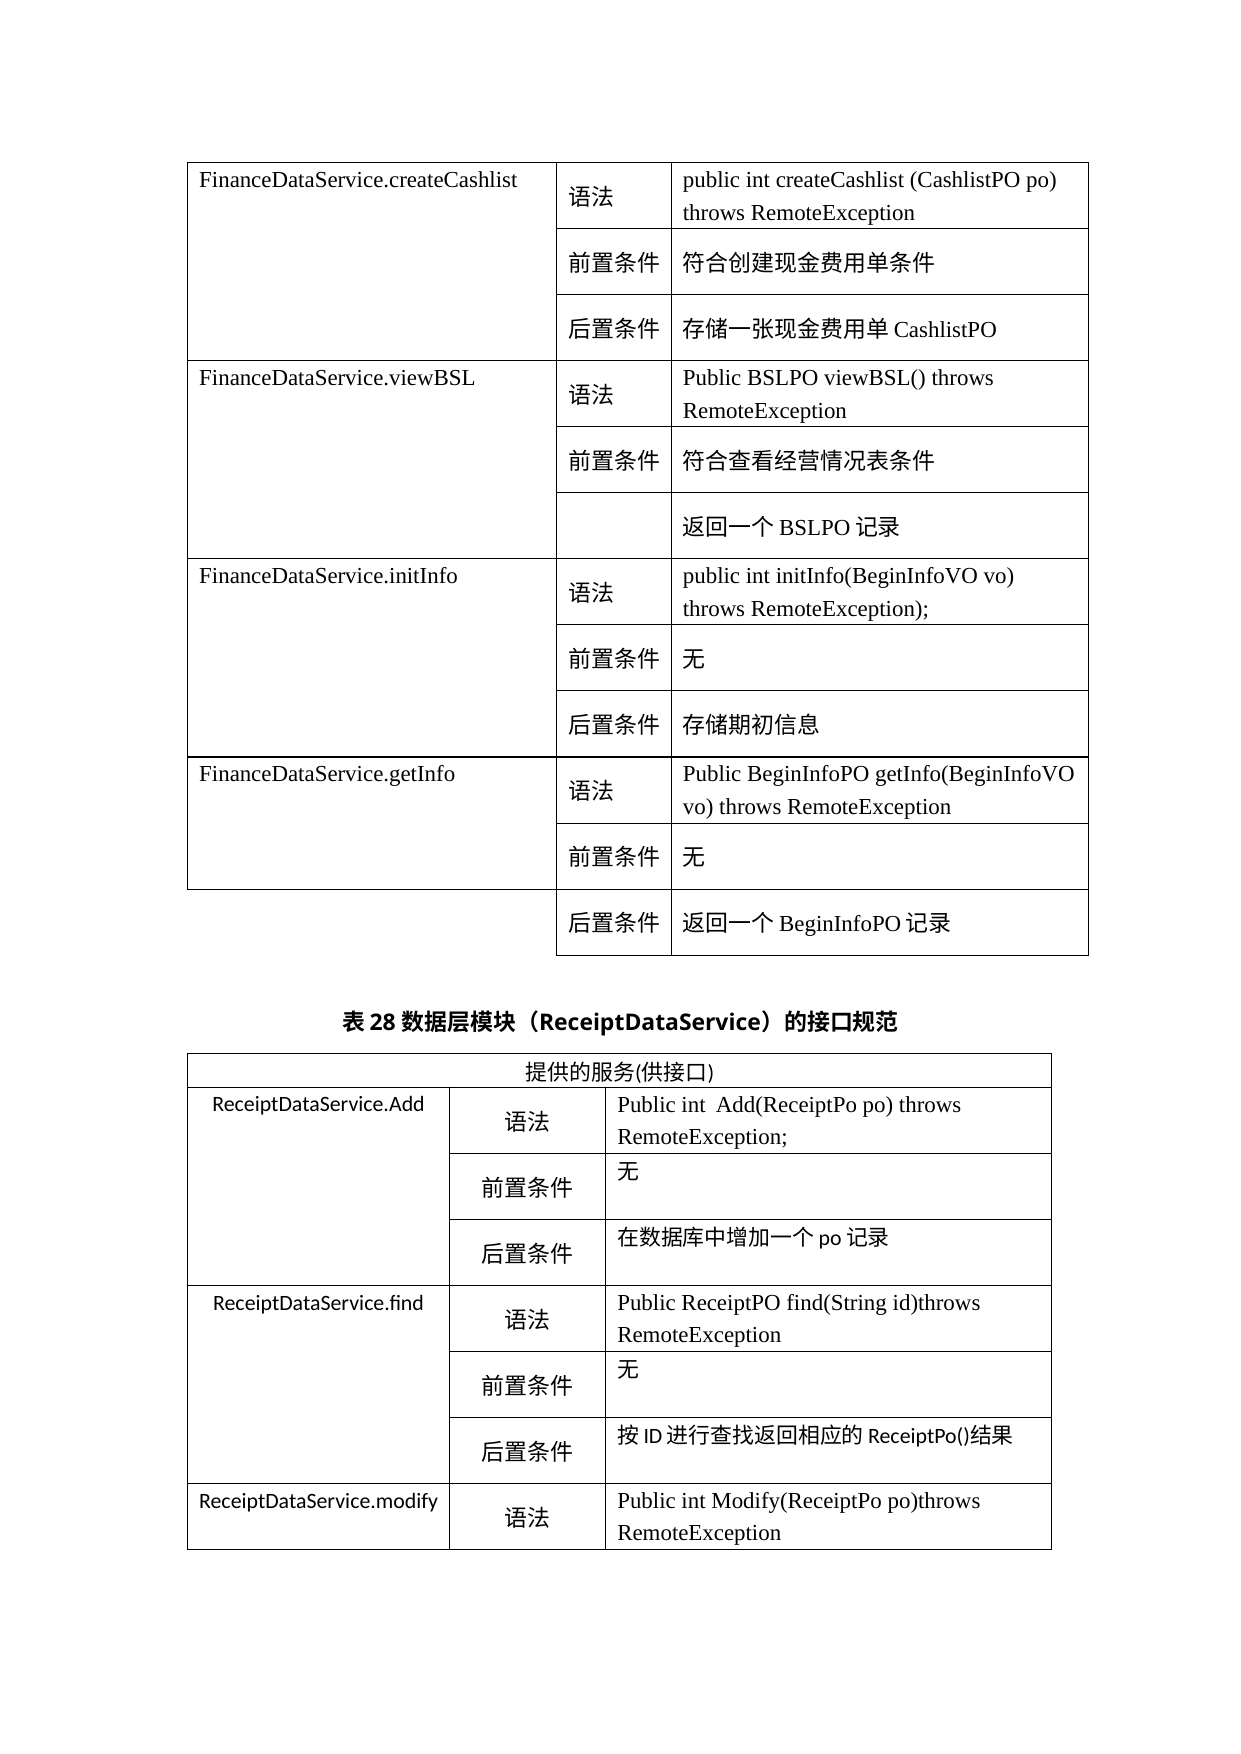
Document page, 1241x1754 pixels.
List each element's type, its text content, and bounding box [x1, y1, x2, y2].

table_cell ReceiptDataService.find [188, 1286, 449, 1483]
table_cell ReceiptDataService.Add [188, 1088, 449, 1285]
table_cell public int initInfo(BeginInfoVO vo) throws RemoteException); [672, 559, 1088, 624]
table_cell Public BeginInfoPO getInfo(BeginInfoVO vo) throws RemoteException [672, 758, 1088, 822]
table_cell 前置条件 [450, 1154, 605, 1219]
table_cell 无 [672, 824, 1088, 888]
text 表28 数据层模块（ReceiptDataService）的接口规范 [187, 988, 1053, 1053]
table_cell 语法 [450, 1286, 605, 1351]
table_cell 后置条件 [557, 890, 671, 954]
table_cell FinanceDataService.createCashlist [188, 163, 556, 360]
table_cell 无 [606, 1154, 1051, 1219]
table_cell FinanceDataService.initInfo [188, 559, 556, 756]
table_cell 后置条件 [557, 691, 671, 756]
table_cell 前置条件 [450, 1352, 605, 1417]
table_cell 前置条件 [557, 427, 671, 492]
table_cell public int createCashlist (CashlistPO po) throws RemoteException [672, 163, 1088, 228]
table_cell Public int Add(ReceiptPo po) throws RemoteException; [606, 1088, 1051, 1153]
table_cell 语法 [557, 361, 671, 426]
table_cell 后置条件 [557, 295, 671, 360]
table_cell 前置条件 [557, 824, 671, 888]
table_cell 返回一个BeginInfoPO记录 [672, 890, 1088, 954]
table_cell 前置条件 [557, 625, 671, 690]
table_header 提供的服务(供接口) [188, 1054, 1051, 1087]
table_cell 语法 [450, 1484, 605, 1549]
table_cell FinanceDataService.viewBSL [188, 361, 556, 558]
table_cell 在数据库中增加一个po记录 [606, 1220, 1051, 1285]
table_cell 存储期初信息 [672, 691, 1088, 756]
table_cell 语法 [557, 163, 671, 228]
table_cell 符合查看经营情况表条件 [672, 427, 1088, 492]
table_cell 前置条件 [557, 229, 671, 294]
table_cell [557, 493, 671, 558]
table_cell 后置条件 [450, 1418, 605, 1483]
table_cell 无 [606, 1352, 1051, 1417]
table_cell Public int Modify(ReceiptPo po)throws RemoteException [606, 1484, 1051, 1549]
table_cell Public BSLPO viewBSL() throws RemoteException [672, 361, 1088, 426]
table_cell 返回一个BSLPO记录 [672, 493, 1088, 558]
table_cell 后置条件 [450, 1220, 605, 1285]
table_cell 无 [672, 625, 1088, 690]
table_cell 存储一张现金费用单CashlistPO [672, 295, 1088, 360]
table_cell FinanceDataService.getInfo [188, 758, 556, 888]
table_cell 按ID进行查找返回相应的ReceiptPo()结果 [606, 1418, 1051, 1483]
table_cell 语法 [450, 1088, 605, 1153]
table_cell 符合创建现金费用单条件 [672, 229, 1088, 294]
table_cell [188, 1484, 449, 1549]
table_cell 语法 [557, 758, 671, 822]
table_cell 语法 [557, 559, 671, 624]
table_cell Public ReceiptPO find(String id)throws RemoteException [606, 1286, 1051, 1351]
